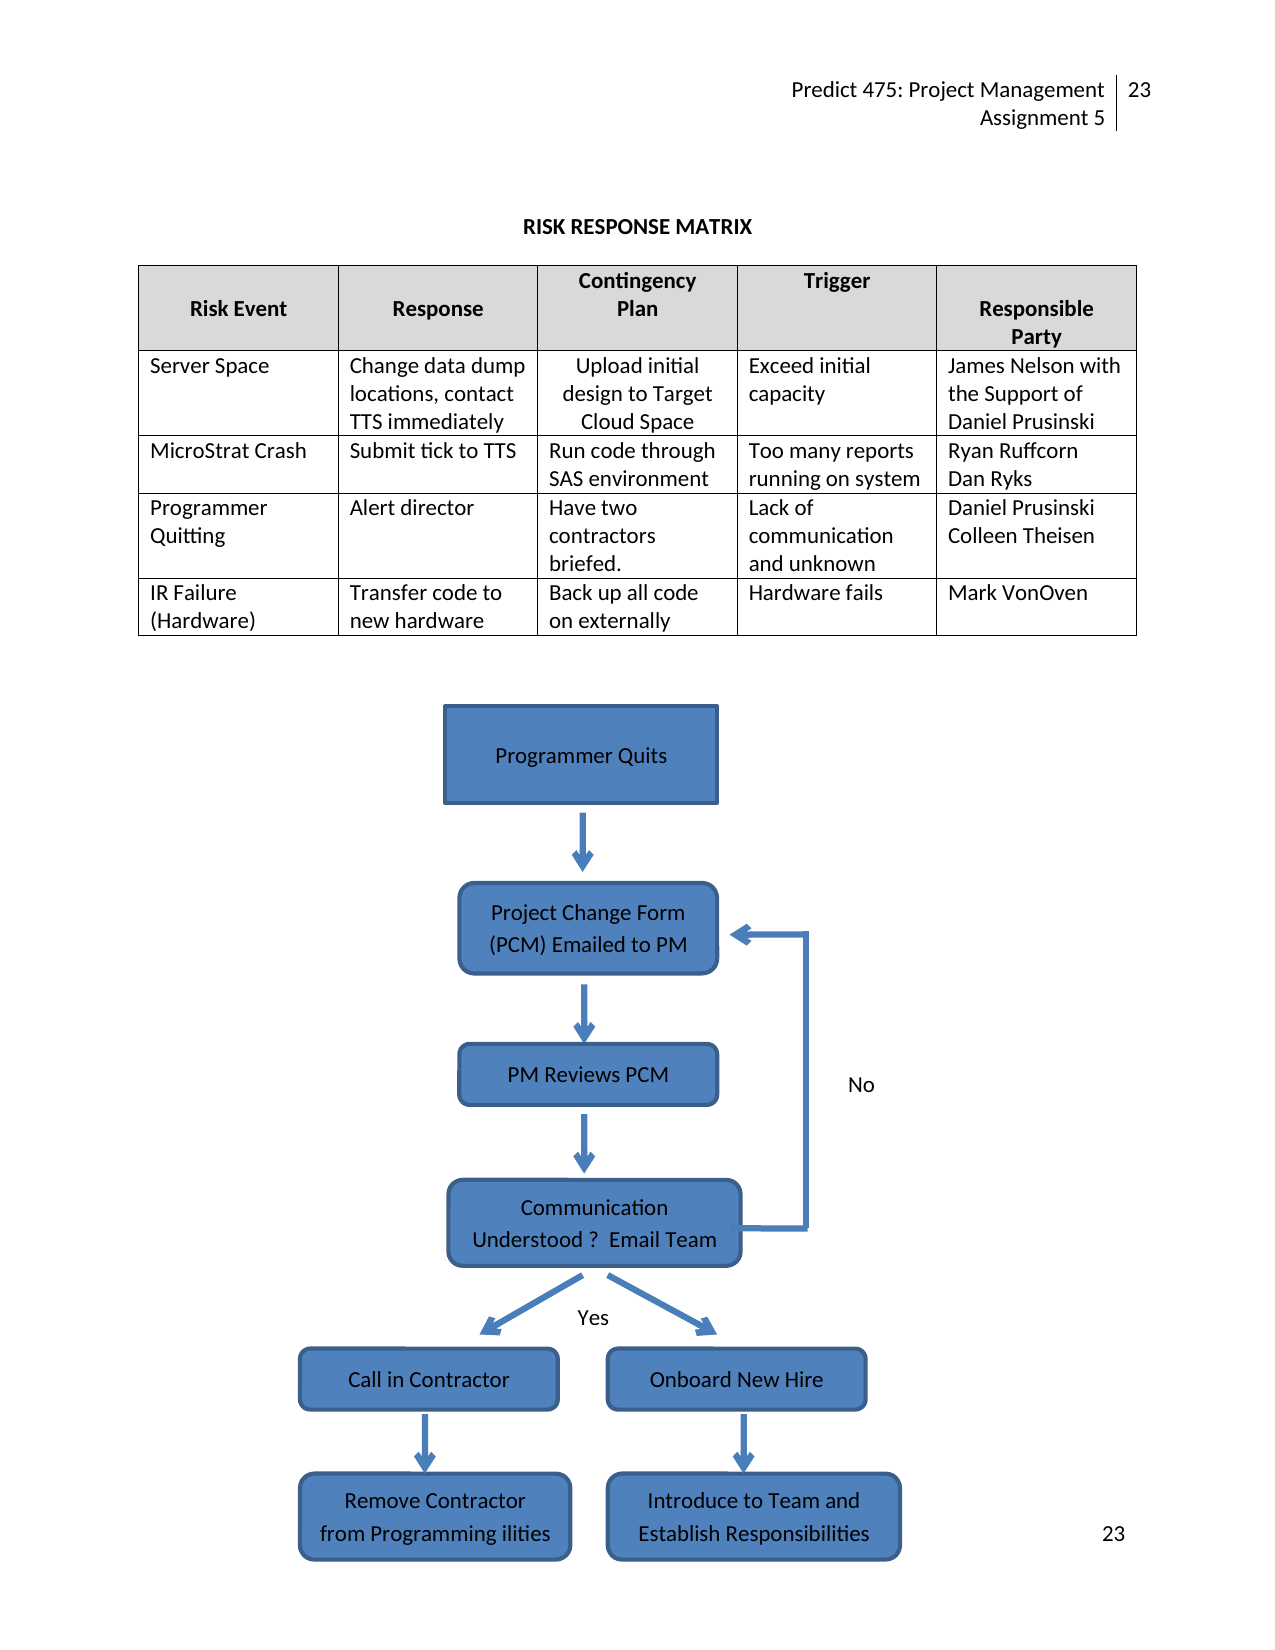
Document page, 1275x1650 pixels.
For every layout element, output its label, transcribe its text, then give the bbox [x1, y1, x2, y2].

table_cell Transfer code to new hardware [339, 579, 537, 634]
table_cell Change data dump locations, contact TTS immediately [339, 351, 537, 435]
table_cell Ryan Ruffcorn Dan Ryks [937, 436, 1136, 492]
table_cell Server Space [139, 351, 338, 435]
table_header Contingency Plan [538, 266, 737, 350]
table_cell Submit tick to TTS [339, 436, 537, 492]
table_cell Daniel Prusinski Colleen Theisen [937, 494, 1136, 577]
table_cell MicroStrat Crash [139, 436, 338, 492]
table_cell Run code through SAS environment [538, 436, 737, 492]
table_header Risk Event [139, 266, 338, 350]
table_cell Too many reports running on system [738, 436, 936, 492]
table_cell Upload initial design to Target Cloud Space [538, 351, 737, 435]
table_header Response [339, 266, 537, 350]
table_cell James Nelson with the Support of Daniel Prusinski [937, 351, 1136, 435]
table_header Trigger [738, 266, 936, 350]
table_header Responsible Party [937, 266, 1136, 350]
table_cell Programmer Quitting [139, 494, 338, 577]
table_cell IR Failure (Hardware) [139, 579, 338, 634]
table_cell Back up all code on externally [538, 579, 737, 634]
table_cell Exceed initial capacity [738, 351, 936, 435]
table_cell Hardware fails [738, 579, 936, 634]
table_cell Alert director [339, 494, 537, 577]
table_cell Mark VonOven [937, 579, 1136, 634]
table_cell Lack of communication and unknown [738, 494, 936, 577]
text RISK RESPONSE MATRIX [150, 212, 1125, 240]
table_cell Have two contractors briefed. [538, 494, 737, 577]
